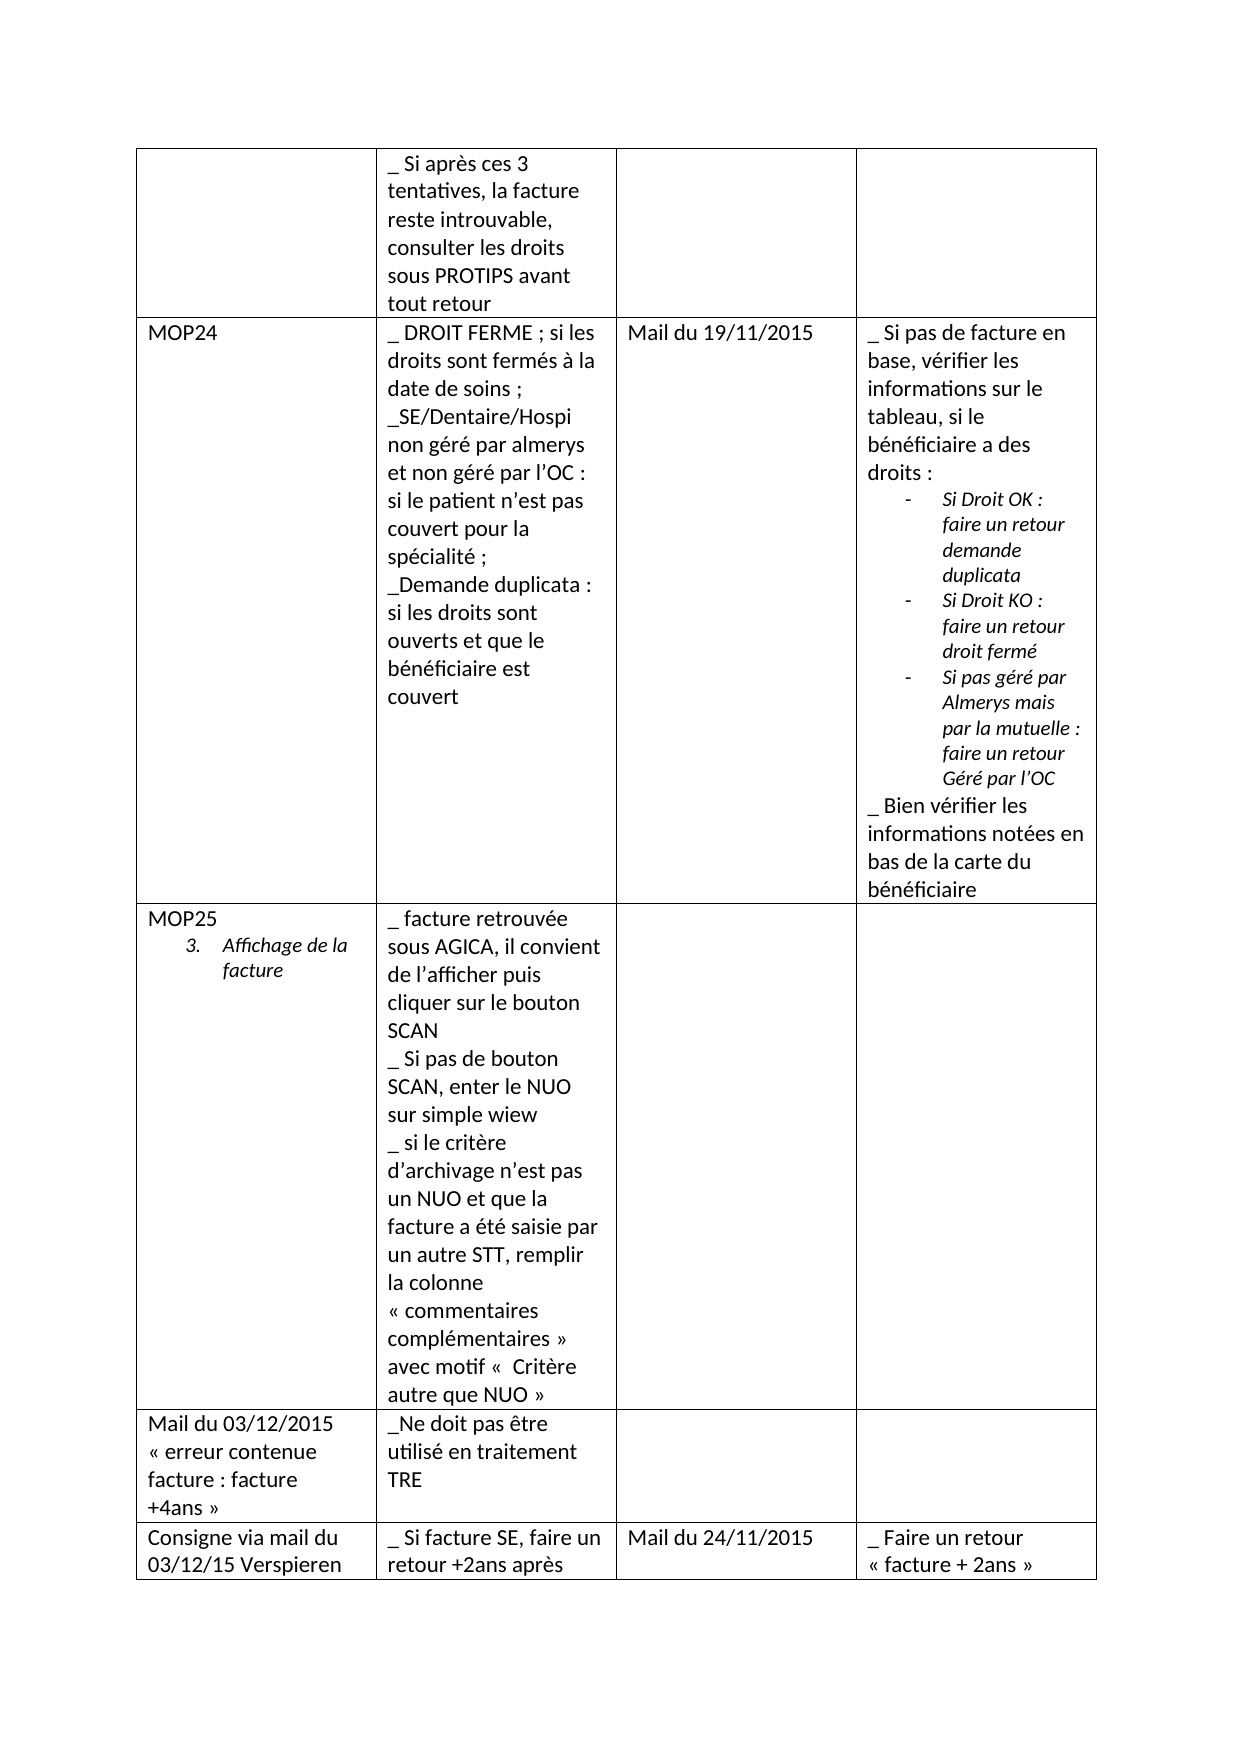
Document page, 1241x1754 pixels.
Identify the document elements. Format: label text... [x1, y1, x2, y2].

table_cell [857, 1523, 1096, 1579]
table_cell [617, 1410, 856, 1522]
table_cell [617, 149, 856, 317]
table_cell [377, 1523, 616, 1579]
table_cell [377, 149, 616, 317]
table_cell Mail du 19/11/2015 [617, 318, 856, 903]
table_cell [137, 1523, 376, 1579]
table_cell _ DROIT FERME ; si les droits sont fermés à la date de soins ; _SE/Dentaire/Hospi non géré par almerys et non géré par l’OC : si le patient n’est pas couvert pour la spécialité ; _Demande duplicata : si les droits sont ouverts et que le bénéficiaire est couvert [377, 318, 616, 903]
table_cell _ Si pas de facture en base, vérifier les informations sur le tableau, si le bénéficiaire a des droits : Si Droit OK : faire un retour demande duplicata Si Droit KO : faire un retour droit fermé Si pas géré par Almerys mais par la mutuelle : faire un retour Géré par l’OC _ Bien vérifier les informations notées en bas de la carte du bénéficiaire [857, 318, 1096, 903]
table_cell MOP25 Affichage de la facture [137, 904, 376, 1408]
table_cell [857, 149, 1096, 317]
table_cell _ facture retrouvée sous AGICA, il convient de l’afficher puis cliquer sur le bouton SCAN _ Si pas de bouton SCAN, enter le NUO sur simple wiew _ si le critère d’archivage n’est pas un NUO et que la facture a été saisie par un autre STT, remplir la colonne « commentaires complémentaires » avec motif « Critère autre que NUO » [377, 904, 616, 1408]
table_cell Mail du 03/12/2015 « erreur contenue facture : facture +4ans » [137, 1410, 376, 1522]
table_cell _Ne doit pas être utilisé en traitement TRE [377, 1410, 616, 1522]
table_cell MOP24 [137, 318, 376, 903]
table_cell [137, 149, 376, 317]
table_cell [857, 1410, 1096, 1522]
table_cell [857, 904, 1096, 1408]
table_cell Mail du 24/11/2015 [617, 1523, 856, 1579]
table_cell [617, 904, 856, 1408]
